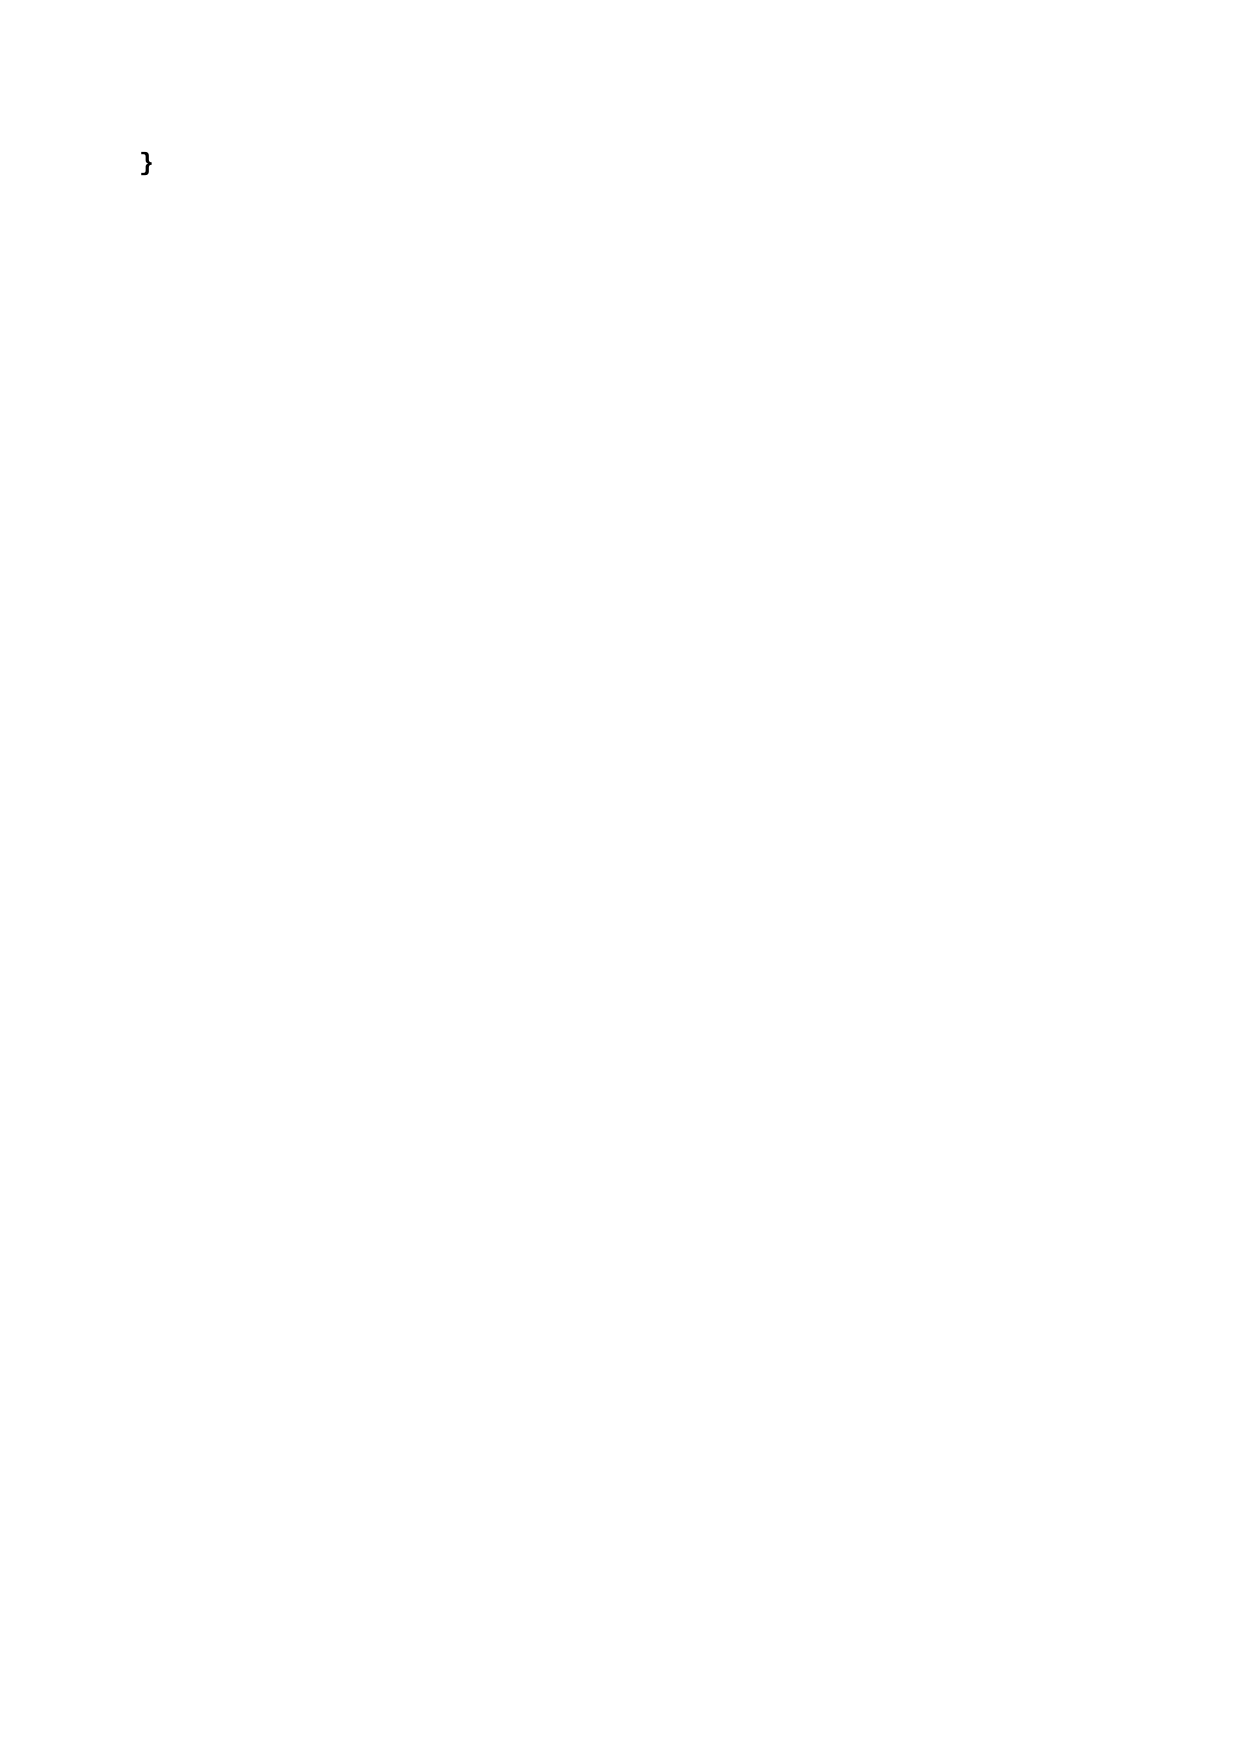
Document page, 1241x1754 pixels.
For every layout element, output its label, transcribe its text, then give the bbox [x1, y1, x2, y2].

text } [139, 150, 1101, 178]
